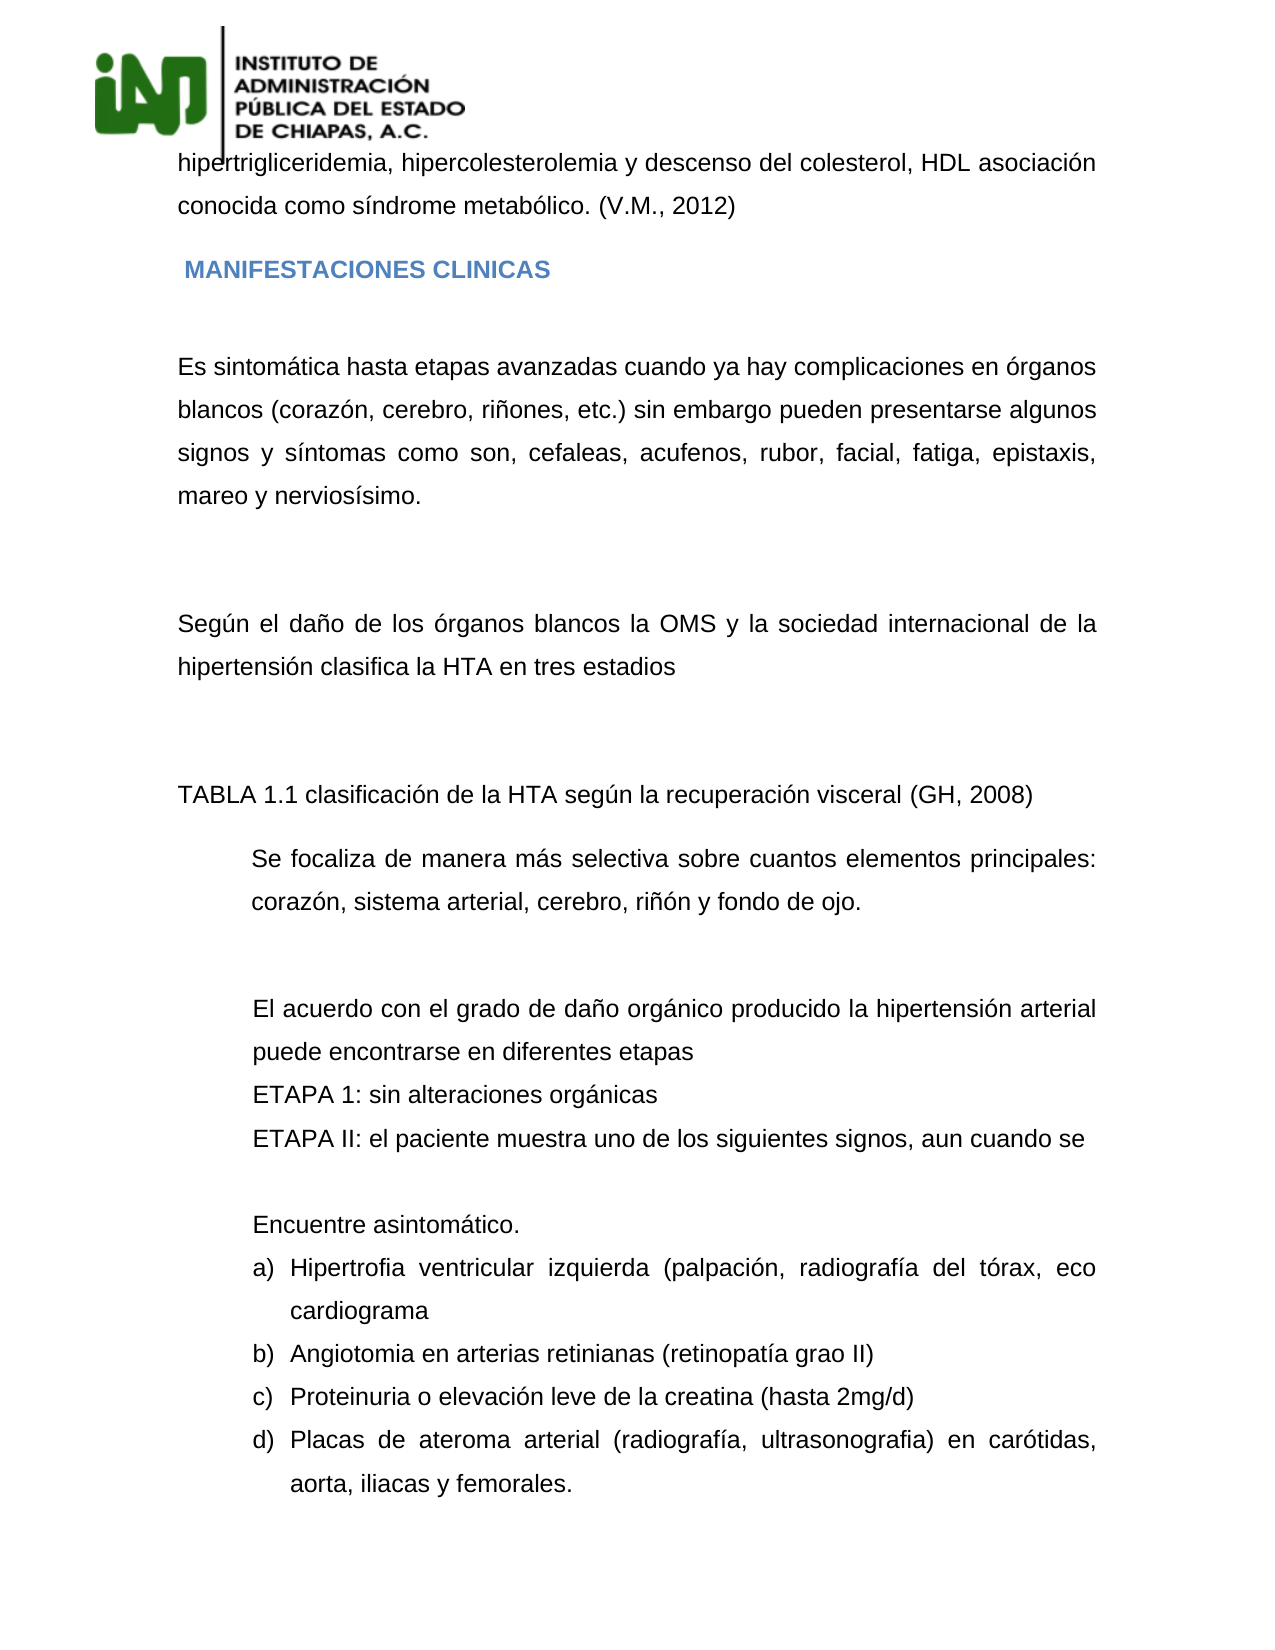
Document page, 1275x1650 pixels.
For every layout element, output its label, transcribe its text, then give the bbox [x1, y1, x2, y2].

list Hipertrofia ventricular izquierda (palpación, radiografía del tórax, eco cardiograma [252, 1253, 1098, 1325]
list Proteinuria o elevación leve de la creatina (hasta 2mg/d) [252, 1382, 1098, 1411]
text TABLA 1.1 clasificación de la HTA según la recuperación visceral [177, 780, 1098, 809]
text Es sintomática hasta etapas avanzadas cuando ya hay complicaciones en órganos blancos (corazón, cerebro, riñones, etc.) sin embargo pueden presentarse algunos signos y síntomas como son, cefaleas, acufenos, rubor, facial, fatiga, epistaxis, mareo y nerviosísimo. [177, 352, 1098, 510]
list ETAPA 1: sin alteraciones orgánicas [252, 1080, 1098, 1109]
list Placas de ateroma arterial (radiografía, ultrasonografia) en carótidas, aorta, iliacas y femorales. [252, 1425, 1098, 1497]
picture [95, 26, 465, 164]
list El acuerdo con el grado de daño orgánico producido la hipertensión arterial puede encontrarse en diferentes etapas [252, 994, 1098, 1066]
text Según el daño de los órganos blancos la OMS y la sociedad internacional de la hipertensión clasifica la HTA en tres estadios [177, 609, 1098, 681]
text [177, 148, 1098, 219]
subtitle MANIFESTACIONES CLINICAS [177, 255, 1098, 283]
text Se focaliza de manera más selectiva sobre cuantos elementos principales: corazón, sistema arterial, cerebro, riñón y fondo de ojo. [251, 844, 1098, 916]
list Encuentre asintomático. [252, 1210, 1098, 1238]
list Angiotomia en arterias retinianas (retinopatía grao II) [252, 1339, 1098, 1368]
list ETAPA II: el paciente muestra uno de los siguientes signos, aun cuando se [252, 1123, 1098, 1152]
